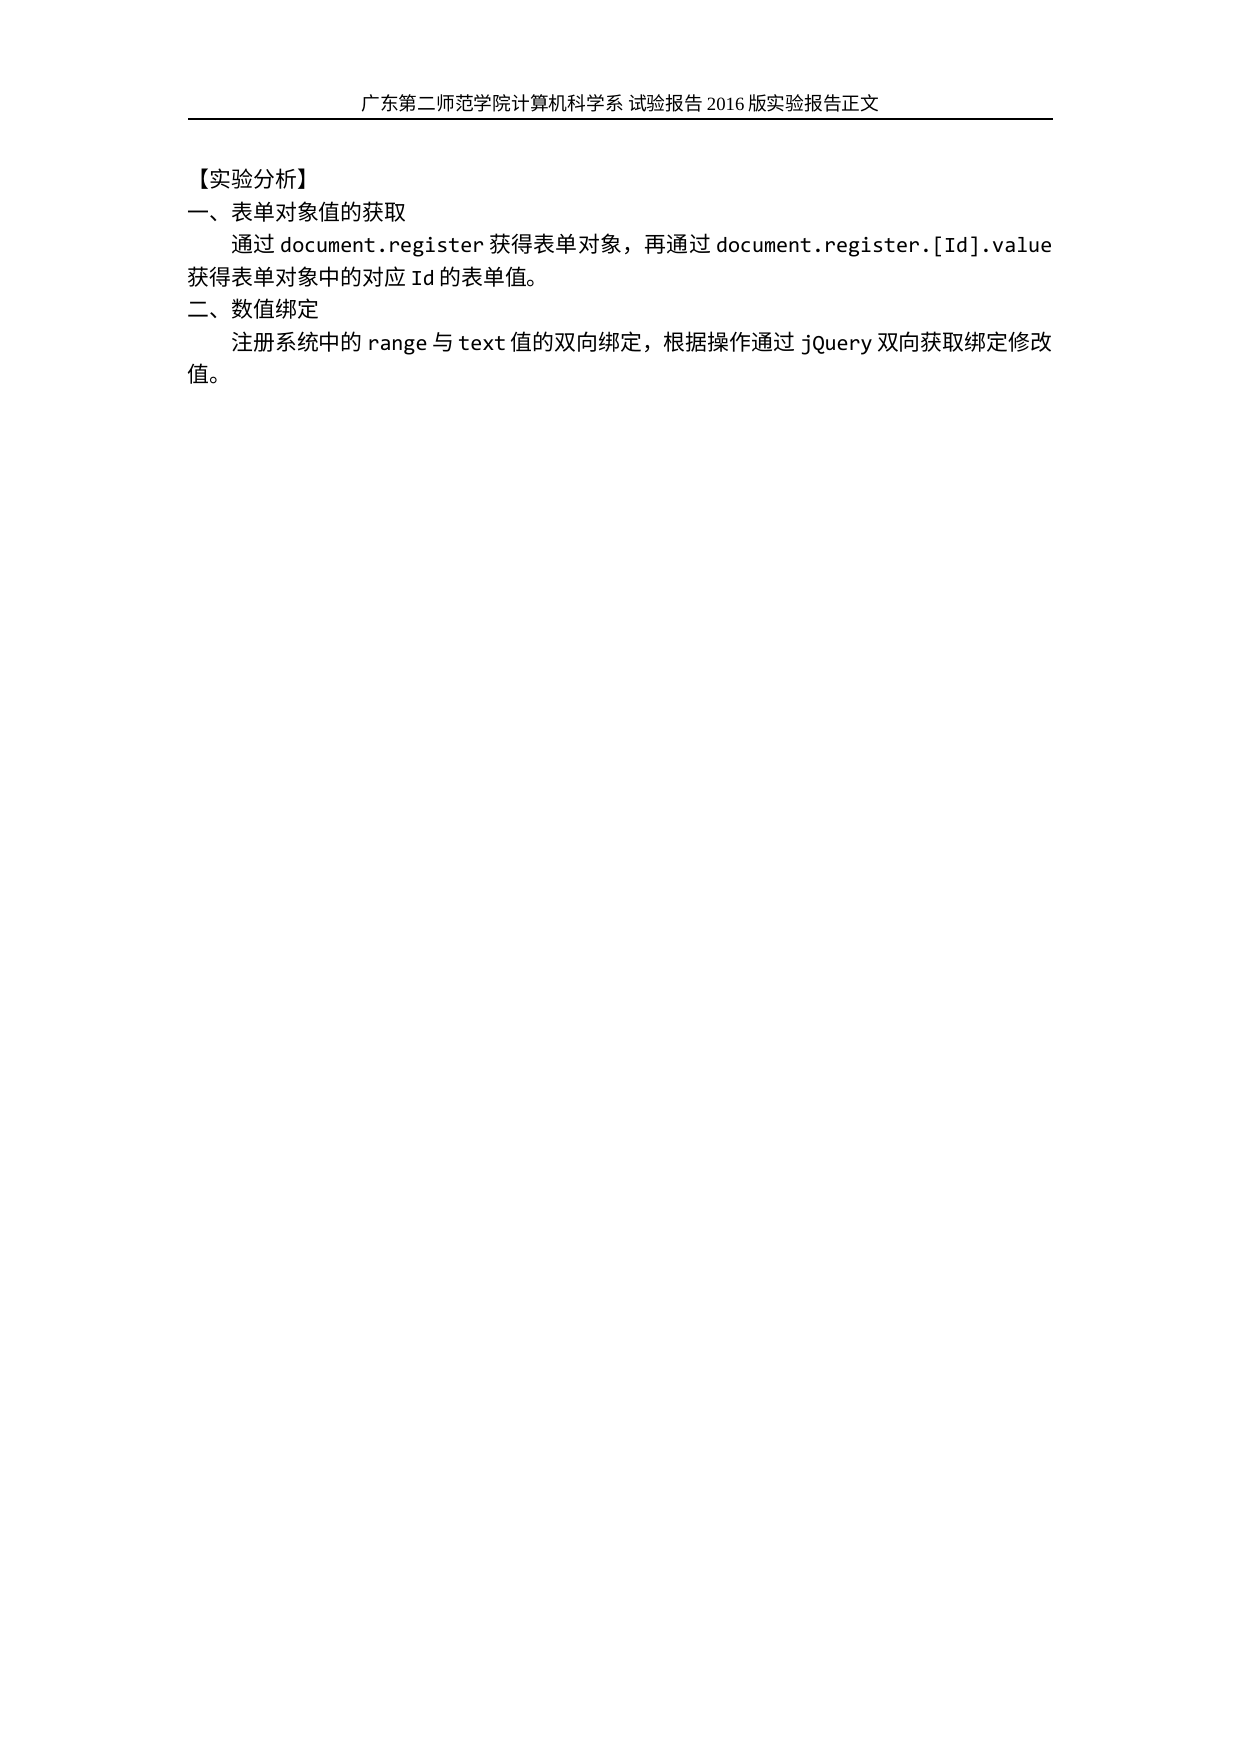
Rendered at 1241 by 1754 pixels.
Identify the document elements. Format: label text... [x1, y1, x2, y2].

text 注册系统中的range与text值的双向绑定，根据操作通过jQuery双向获取绑定修改值。 [187, 324, 1053, 389]
text 通过document.register获得表单对象，再通过document.register.[Id].value获得表单对象中的对应Id的表单值。 [187, 227, 1053, 292]
text 一、表单对象值的获取 [187, 194, 1053, 227]
text 二、数值绑定 [187, 292, 1053, 324]
text 【实验分析】 [187, 162, 1053, 194]
